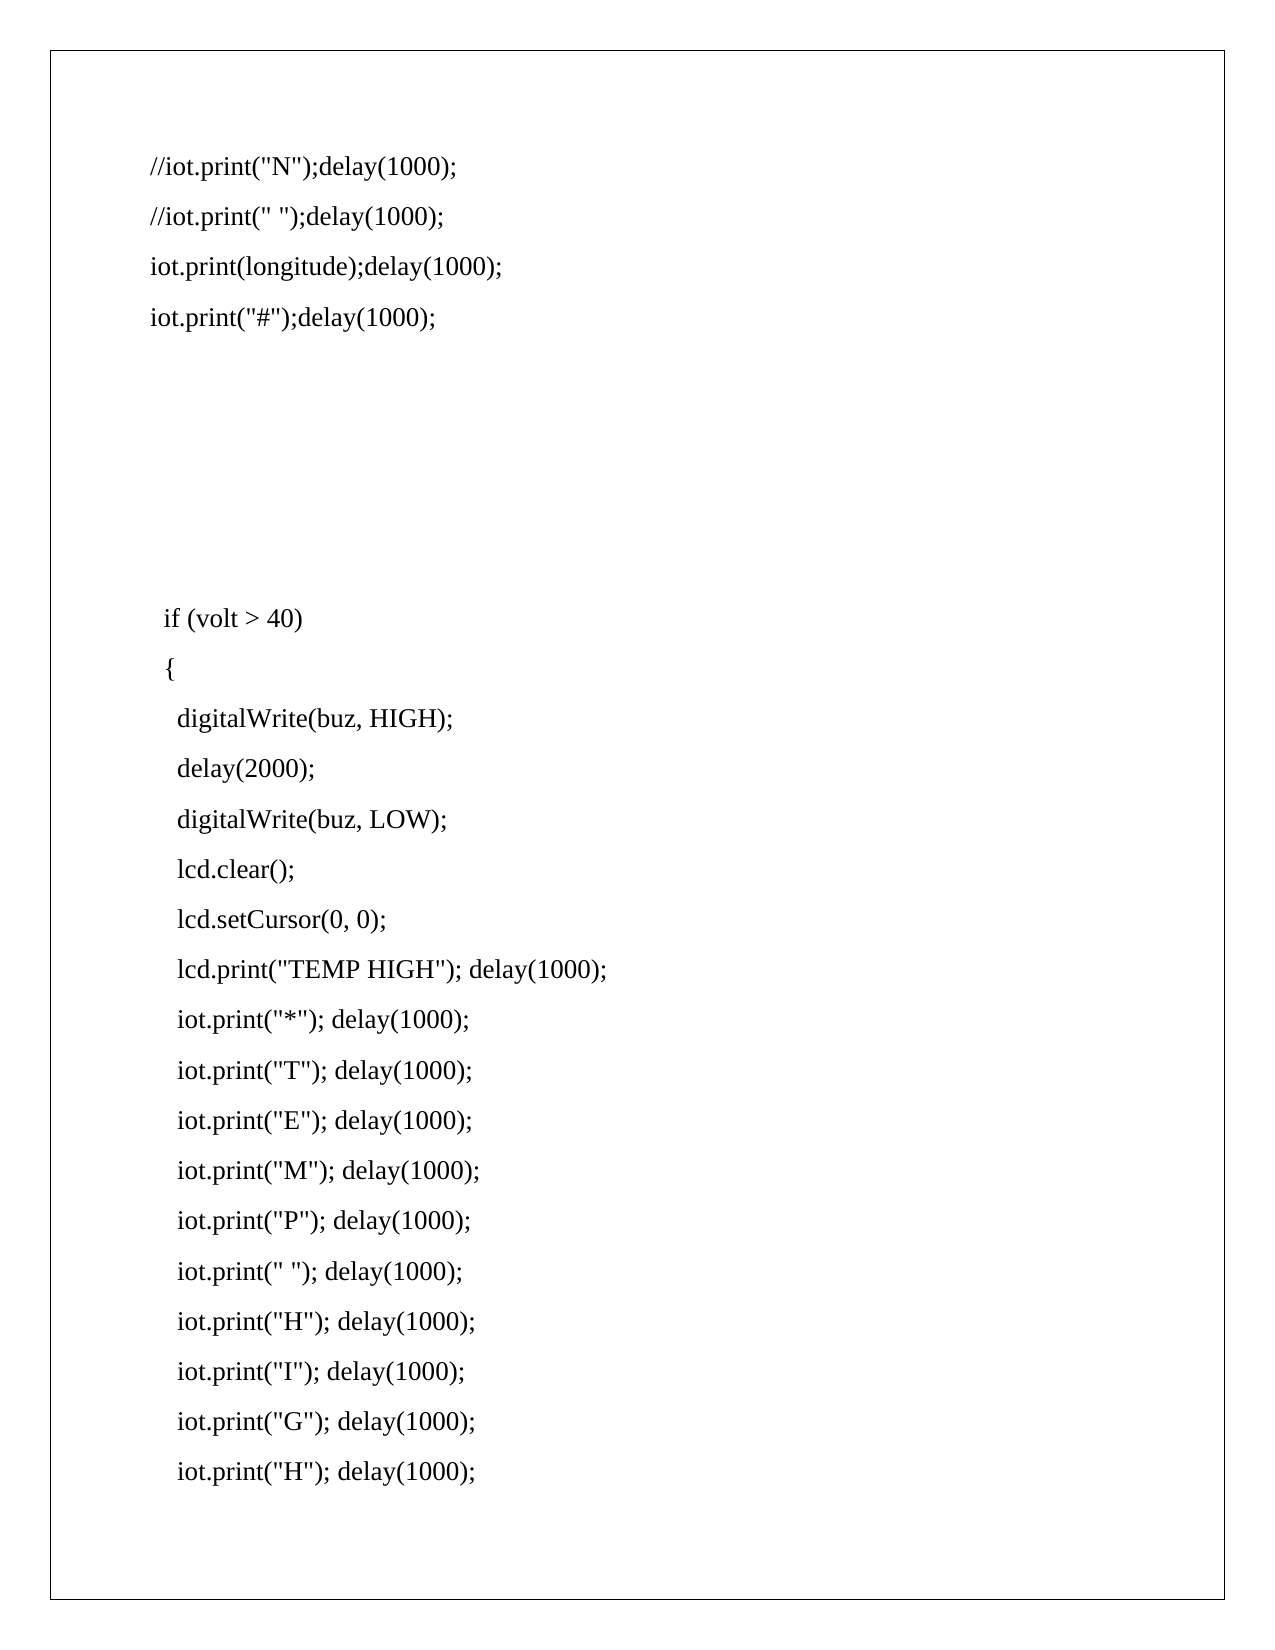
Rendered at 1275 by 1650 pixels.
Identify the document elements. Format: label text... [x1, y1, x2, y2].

text delay(2000); [150, 752, 1125, 784]
text { [150, 652, 1125, 683]
text iot.print("G"); delay(1000); [150, 1405, 1125, 1436]
text iot.print("*"); delay(1000); [150, 1003, 1125, 1035]
text iot.print(longitude);delay(1000); [150, 250, 1125, 282]
text iot.print("H"); delay(1000); [150, 1305, 1125, 1336]
text iot.print("M"); delay(1000); [150, 1154, 1125, 1185]
text iot.print("I"); delay(1000); [150, 1355, 1125, 1386]
text iot.print("H"); delay(1000); [150, 1455, 1125, 1487]
text lcd.print("TEMP HIGH"); delay(1000); [150, 953, 1125, 984]
text iot.print("E"); delay(1000); [150, 1104, 1125, 1135]
text lcd.clear(); [150, 853, 1125, 884]
text iot.print("P"); delay(1000); [150, 1204, 1125, 1236]
text lcd.setCursor(0, 0); [150, 903, 1125, 934]
text digitalWrite(buz, HIGH); [150, 702, 1125, 733]
text digitalWrite(buz, LOW); [150, 803, 1125, 834]
text if (volt > 40) [150, 602, 1125, 633]
text //iot.print(" ");delay(1000); [150, 200, 1125, 231]
text iot.print("#");delay(1000); [150, 301, 1125, 332]
text //iot.print("N");delay(1000); [150, 150, 1125, 181]
text iot.print(" "); delay(1000); [150, 1254, 1125, 1286]
text iot.print("T"); delay(1000); [150, 1054, 1125, 1085]
